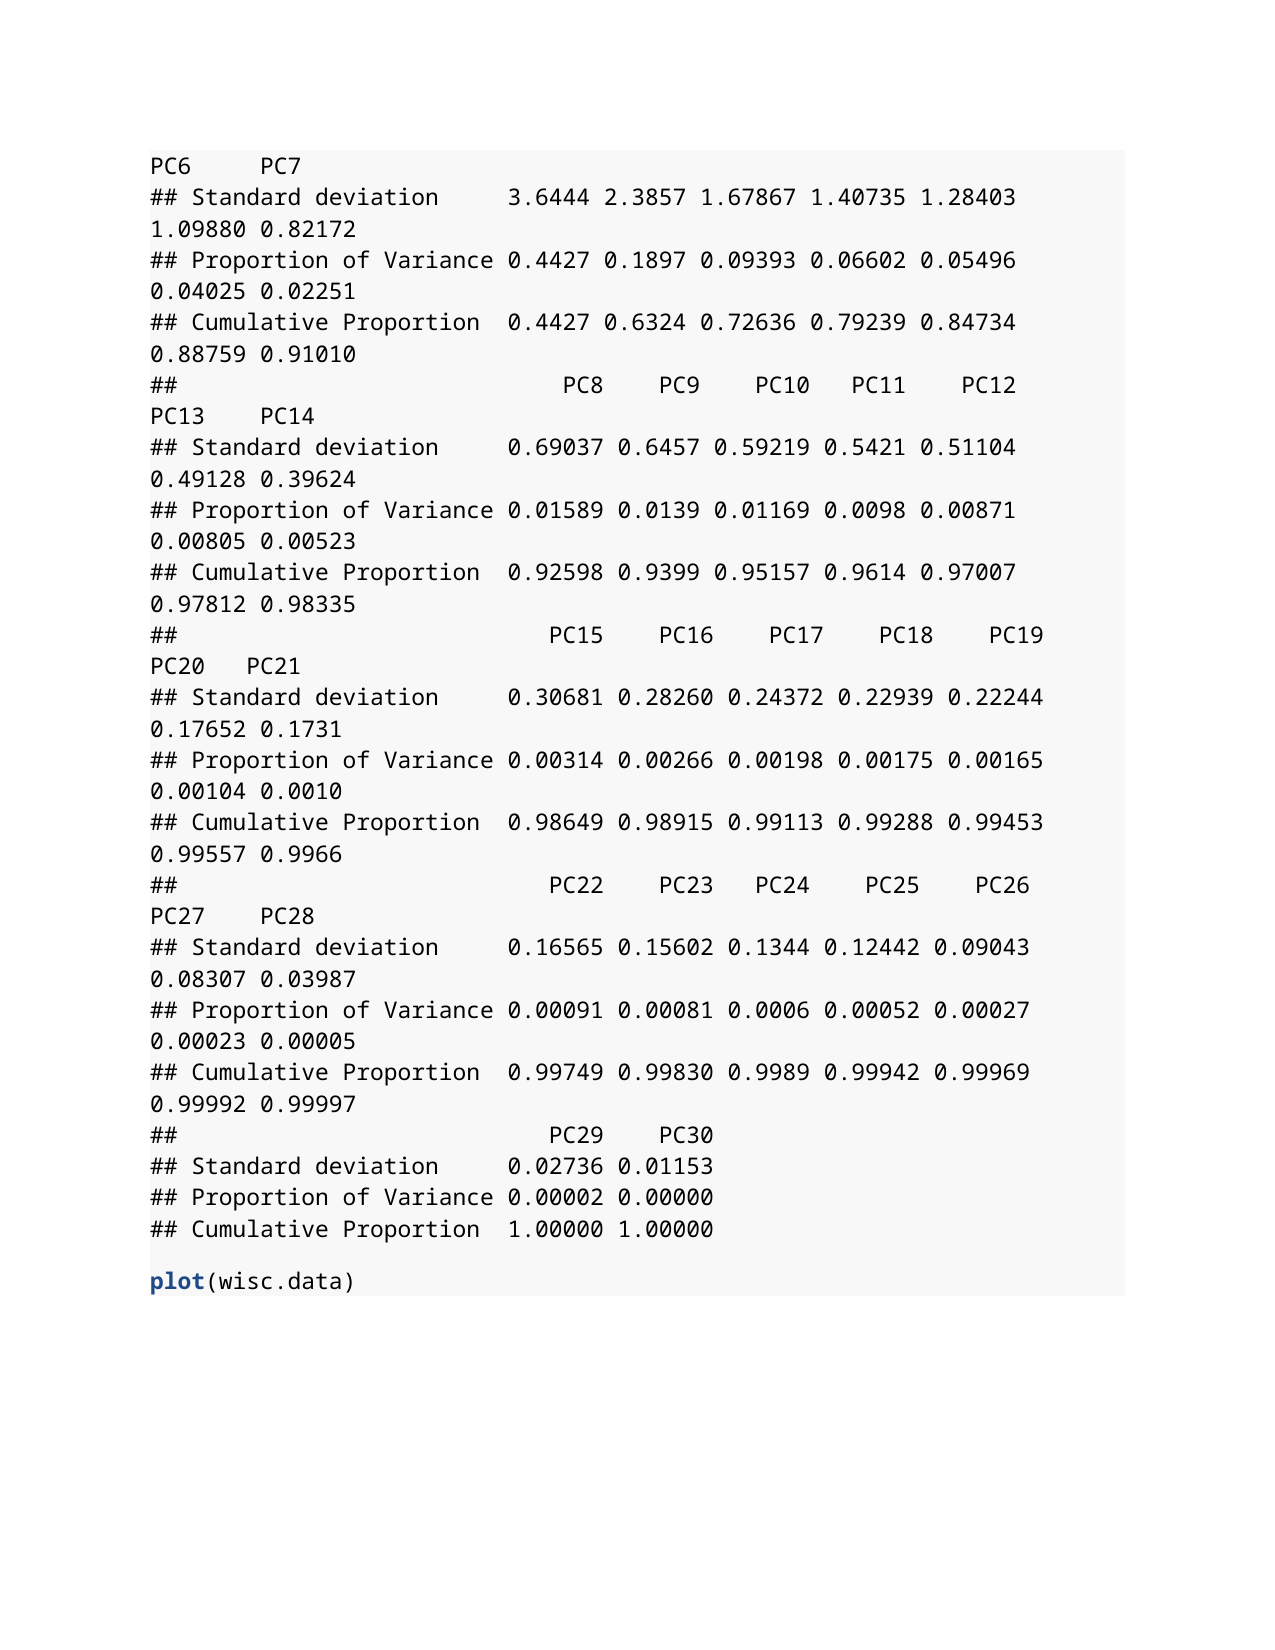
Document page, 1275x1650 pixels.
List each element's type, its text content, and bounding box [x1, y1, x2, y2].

text plot(wisc.data) [150, 1264, 1125, 1296]
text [150, 150, 1125, 1244]
